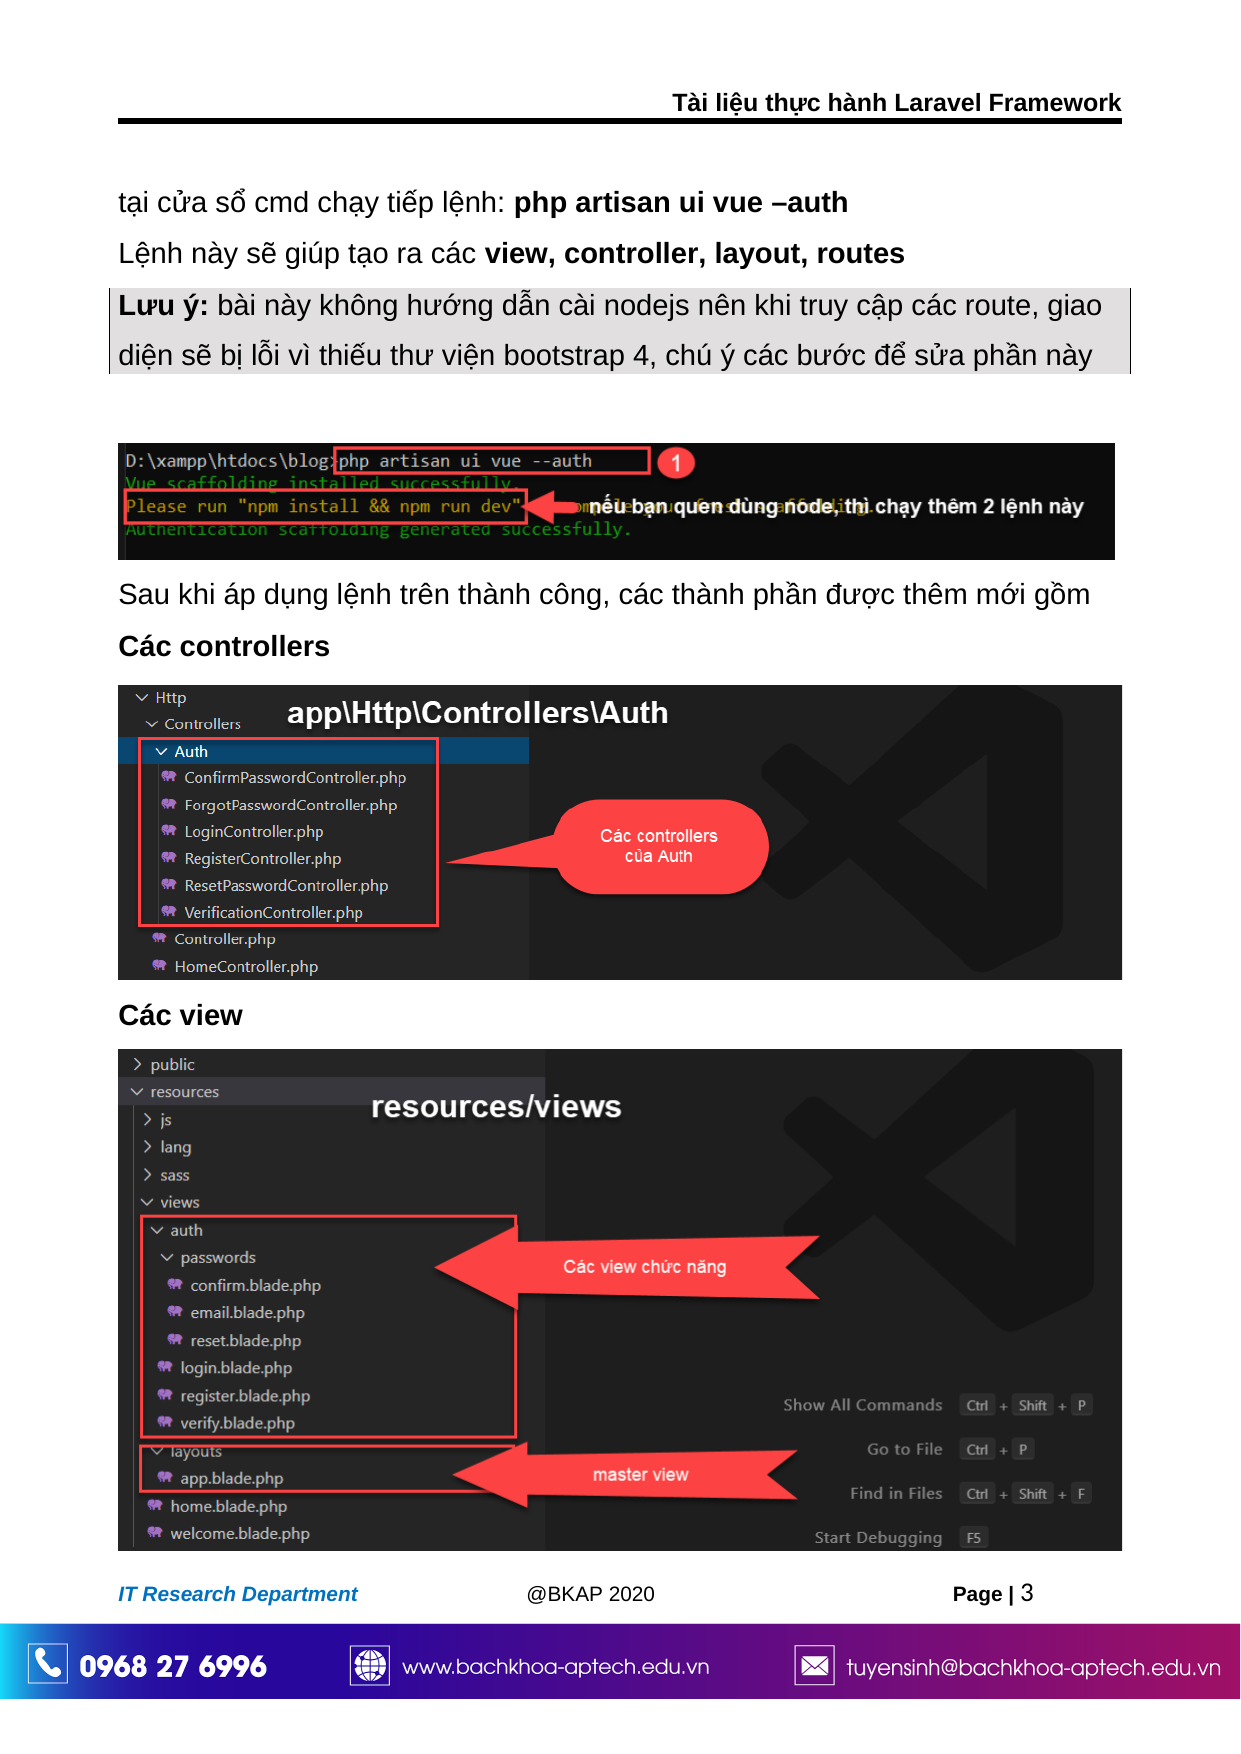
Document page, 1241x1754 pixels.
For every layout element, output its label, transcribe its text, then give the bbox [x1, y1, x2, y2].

text Lưu ý: bài này không hướng dẫn cài nodejs nên khi truy cập các route, giao diện sẽ bị lỗi vì thiếu thư viện bootstrap 4, chú ý các bước để sửa phần này [110, 288, 1130, 374]
text tại cửa sổ cmd chạy tiếp lệnh: php artisan ui vue –auth [118, 185, 1122, 218]
text Các controllers [118, 629, 1122, 662]
text Lệnh này sẽ giúp tạo ra các view, controller, layout, routes [118, 236, 1122, 270]
picture [118, 1049, 1123, 1551]
text Sau khi áp dụng lệnh trên thành công, các thành phần được thêm mới gồm [118, 577, 1122, 611]
picture [118, 680, 1123, 980]
picture [0, 1623, 1241, 1699]
picture [118, 443, 1123, 560]
text Các view [118, 997, 1122, 1031]
